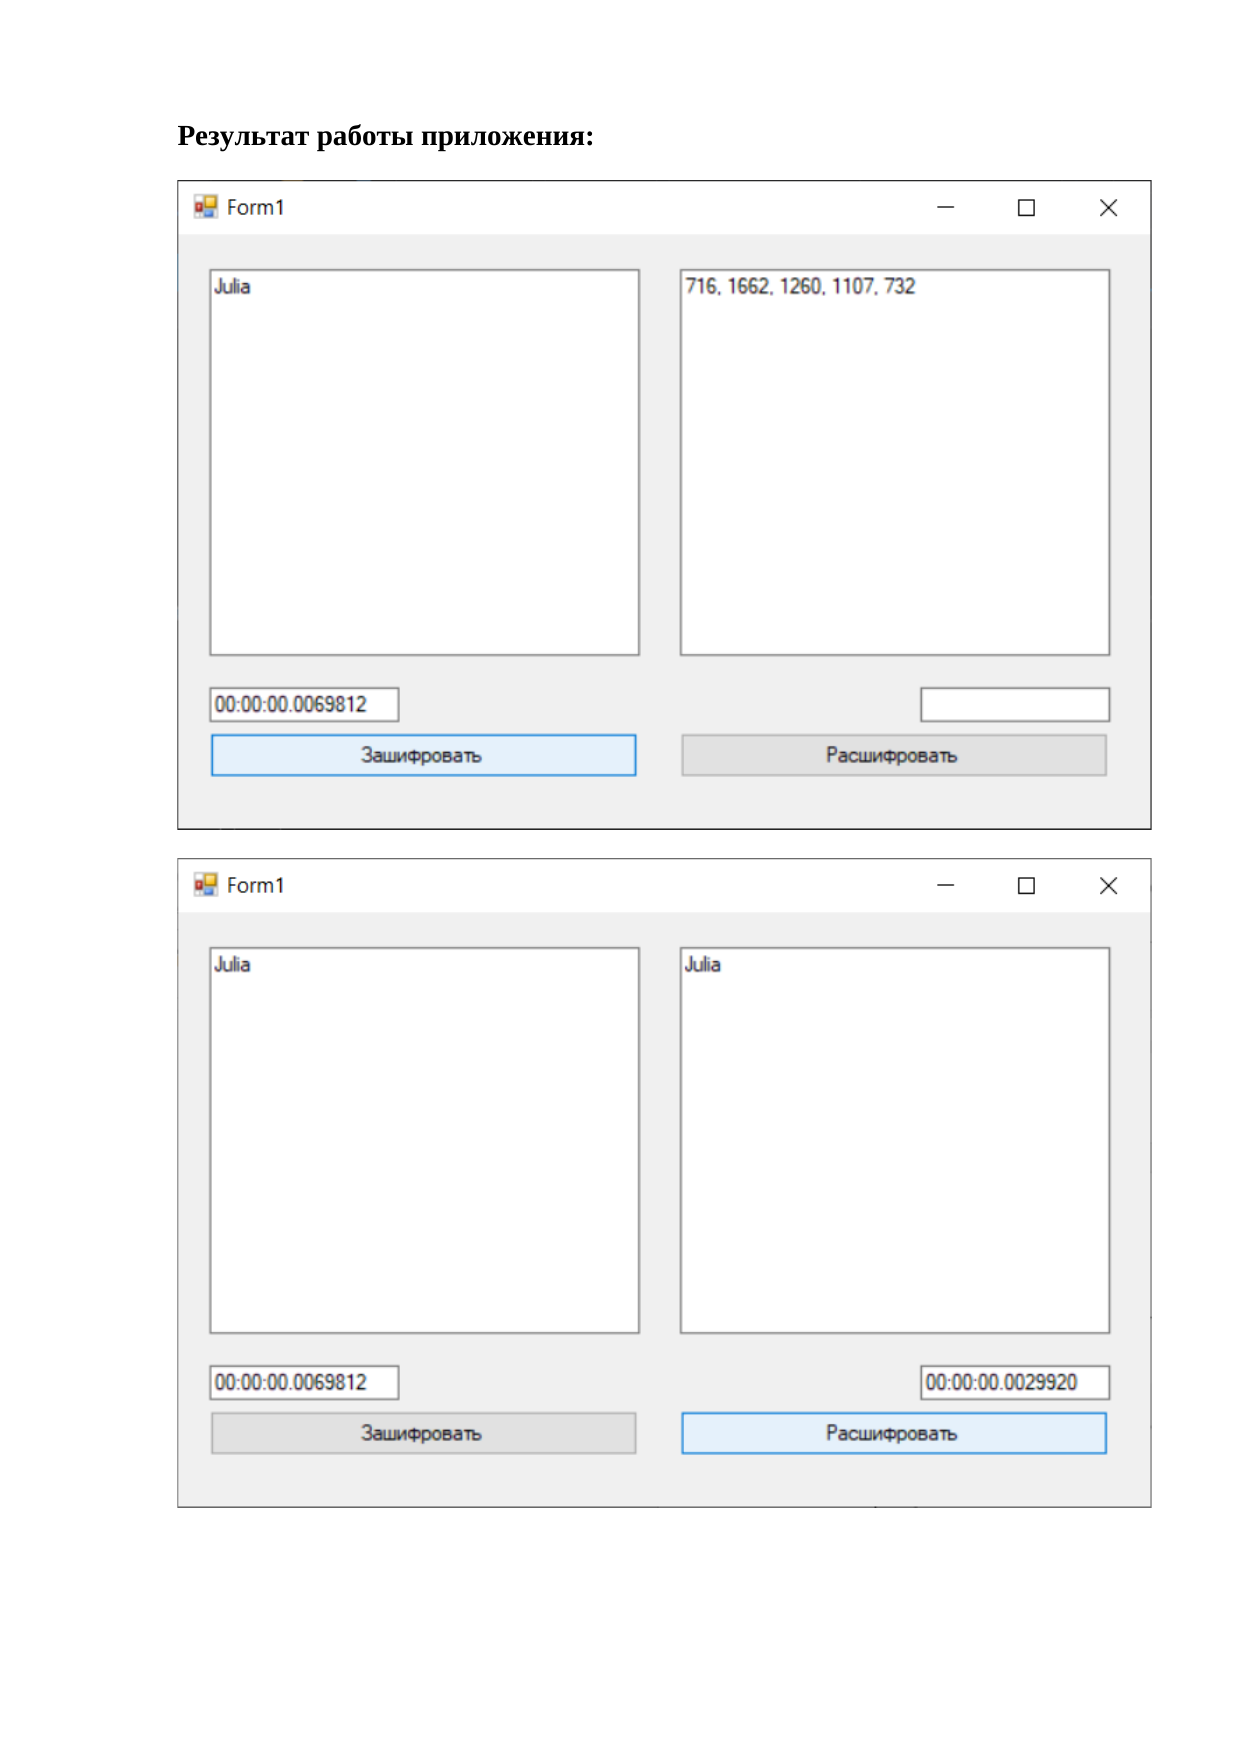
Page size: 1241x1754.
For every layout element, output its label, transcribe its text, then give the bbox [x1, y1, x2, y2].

picture [177, 858, 1152, 1508]
picture [177, 180, 1152, 830]
text Результат работы приложения: [177, 118, 1152, 152]
